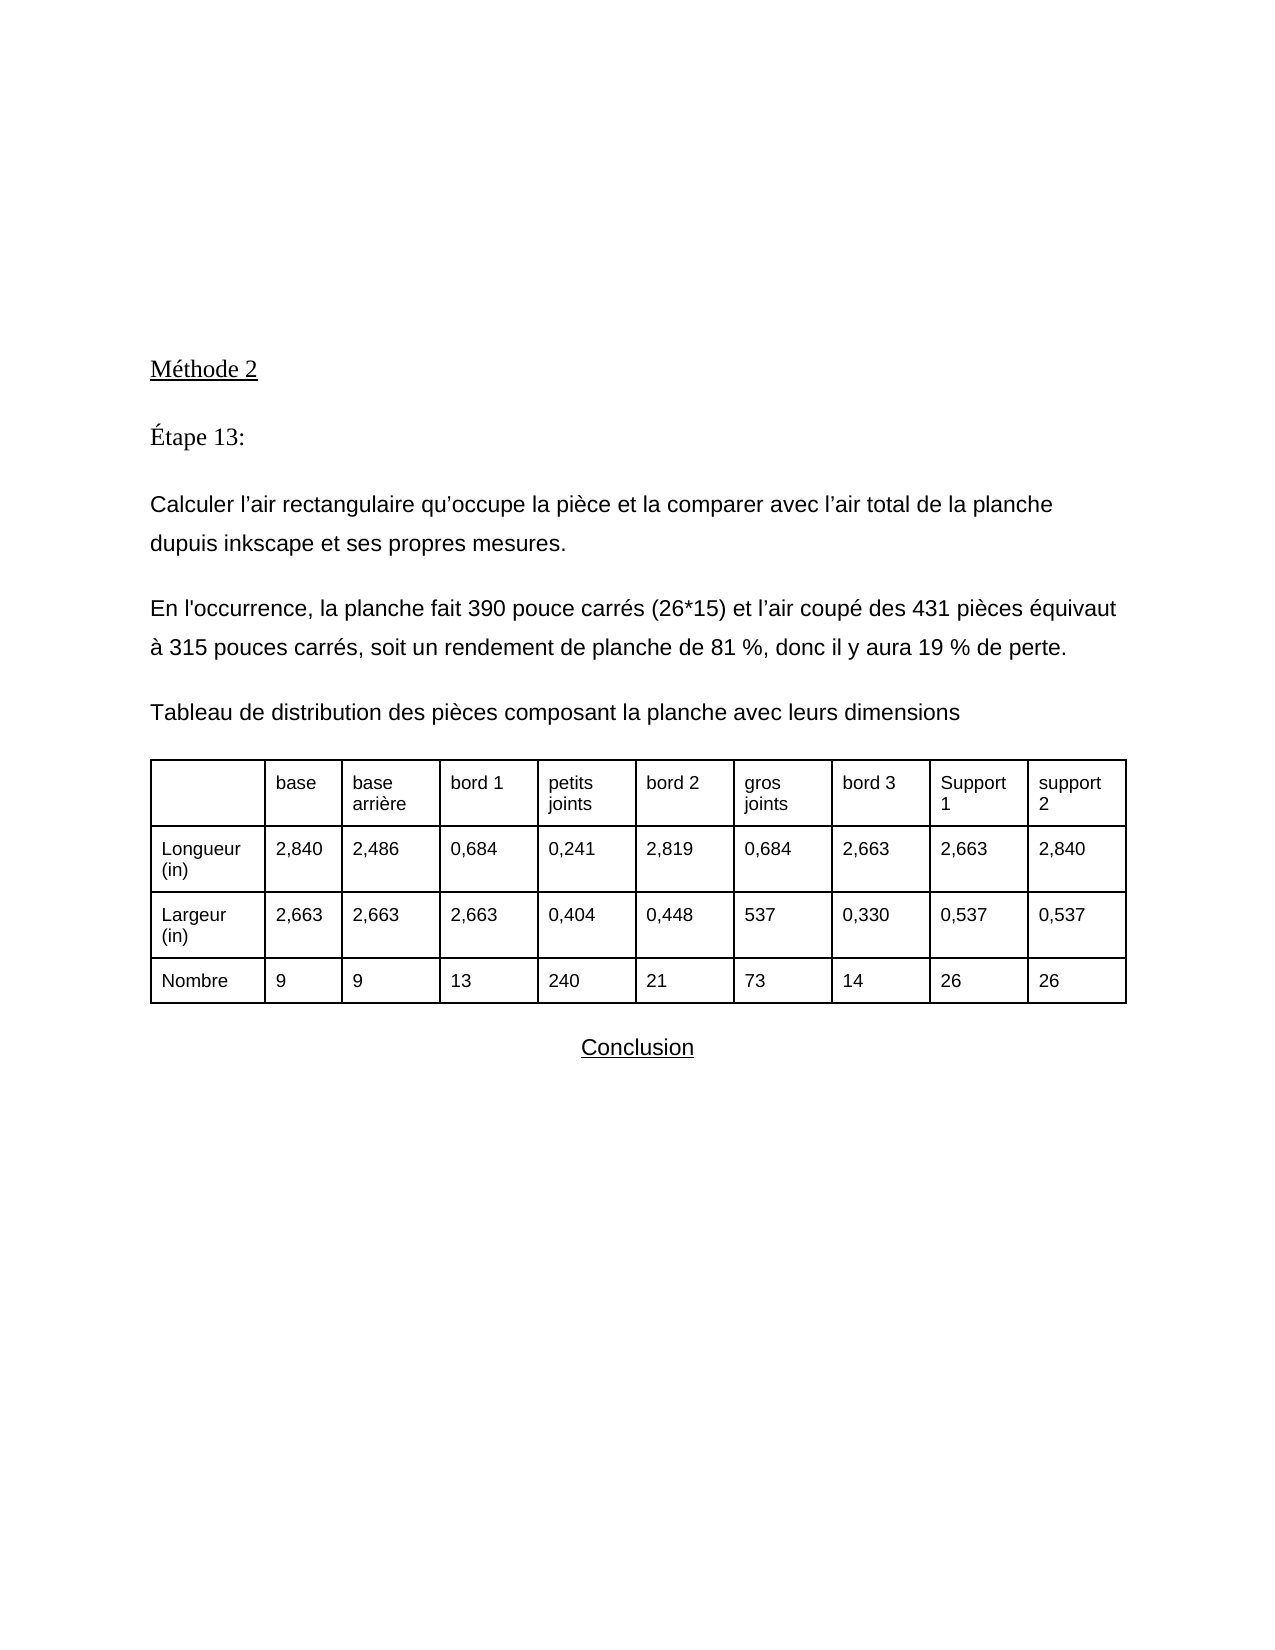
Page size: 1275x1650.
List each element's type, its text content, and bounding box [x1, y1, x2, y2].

table_cell 26 [1029, 959, 1125, 1002]
text Conclusion [150, 1034, 1125, 1060]
table_cell 0,448 [637, 893, 733, 957]
table_cell 2,486 [343, 827, 439, 891]
subtitle Calculer l’air rectangulaire qu’occupe la pièce et la comparer avec l’air total de la planche dupuis inkscape et ses propres mesures. [150, 491, 1125, 556]
table_cell Nombre [152, 959, 264, 1002]
table_cell 9 [266, 959, 341, 1002]
table_header gros joints [735, 761, 831, 825]
table_cell 0,537 [931, 893, 1027, 957]
text Étape 13: [150, 422, 1125, 451]
table_header base [266, 761, 341, 825]
table_cell 240 [539, 959, 635, 1002]
table_header [152, 761, 264, 825]
text Tableau de distribution des pièces composant la planche avec leurs dimensions [150, 698, 1125, 725]
table_header bord 2 [637, 761, 733, 825]
table_cell 2,840 [266, 827, 341, 891]
table_cell Largeur (in) [152, 893, 264, 957]
table_cell 537 [735, 893, 831, 957]
table_header bord 1 [441, 761, 537, 825]
table_cell 0,241 [539, 827, 635, 891]
text Méthode 2 [150, 354, 1125, 383]
table_cell 2,663 [343, 893, 439, 957]
subtitle En l'occurrence, la planche fait 390 pouce carrés (26*15) et l’air coupé des 431 pièces équivaut à 315 pouces carrés, soit un rendement de planche de 81 %, donc il y aura 19 % de perte. [150, 594, 1125, 660]
table_header base arrière [343, 761, 439, 825]
table_cell 13 [441, 959, 537, 1002]
table_header petits joints [539, 761, 635, 825]
table_cell 2,819 [637, 827, 733, 891]
table_cell 2,663 [931, 827, 1027, 891]
table_cell 73 [735, 959, 831, 1002]
table_cell 0,684 [441, 827, 537, 891]
table_cell 9 [343, 959, 439, 1002]
table_cell 2,663 [833, 827, 929, 891]
table_cell 0,404 [539, 893, 635, 957]
table_cell 2,840 [1029, 827, 1125, 891]
table_cell 2,663 [441, 893, 537, 957]
table_cell 0,537 [1029, 893, 1125, 957]
table_header support 2 [1029, 761, 1125, 825]
table_cell 0,330 [833, 893, 929, 957]
table_cell Longueur (in) [152, 827, 264, 891]
table_cell 0,684 [735, 827, 831, 891]
table_cell 14 [833, 959, 929, 1002]
table_cell 21 [637, 959, 733, 1002]
table_cell 2,663 [266, 893, 341, 957]
table_cell 26 [931, 959, 1027, 1002]
table_header bord 3 [833, 761, 929, 825]
table_header Support 1 [931, 761, 1027, 825]
